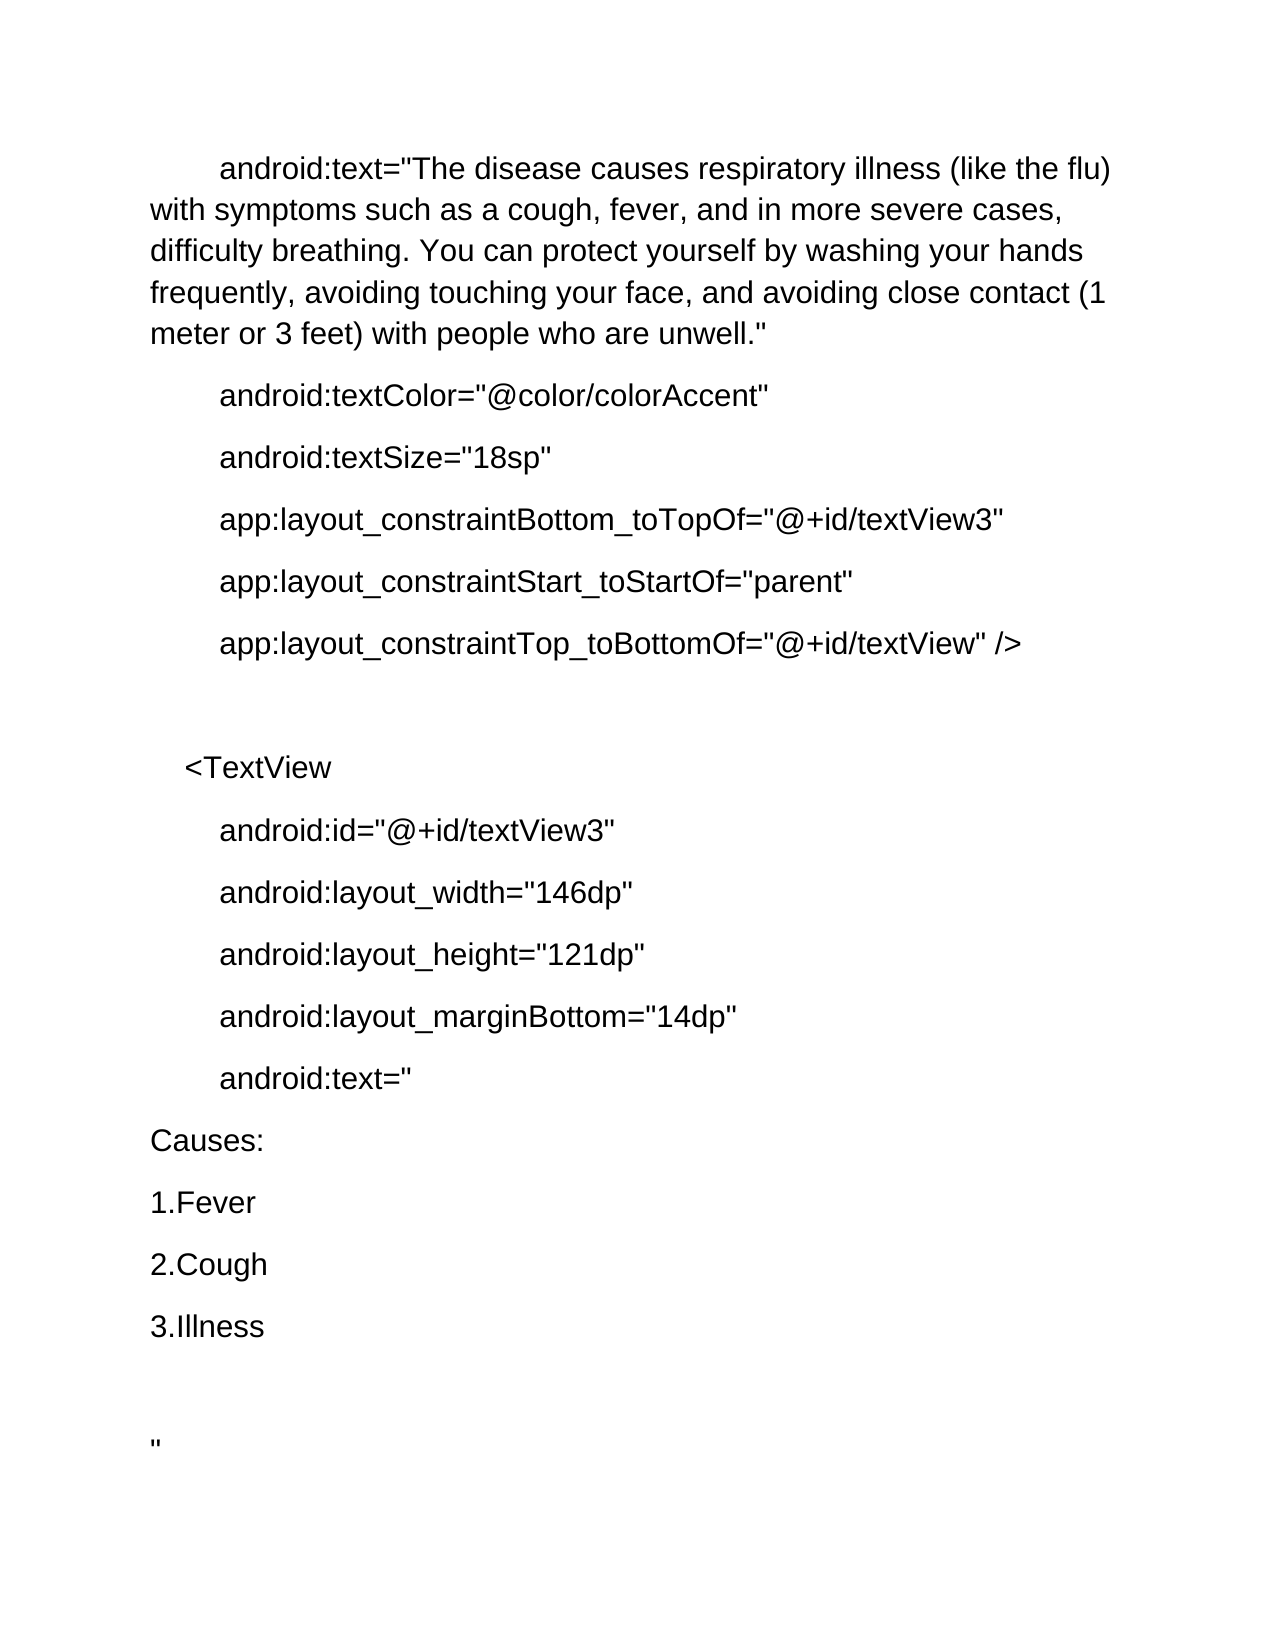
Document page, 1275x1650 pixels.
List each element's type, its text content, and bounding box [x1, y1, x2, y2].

text android:textColor="@color/colorAccent" [150, 377, 1125, 413]
text app:layout_constraintTop_toBottomOf="@+id/textView" /> [150, 625, 1125, 661]
text android:layout_height="121dp" [150, 936, 1125, 972]
text 1.Fever [150, 1184, 1125, 1220]
text <TextView [150, 749, 1125, 786]
text android:textSize="18sp" [150, 439, 1125, 475]
text app:layout_constraintStart_toStartOf="parent" [150, 563, 1125, 599]
text 2.Cough [150, 1246, 1125, 1282]
text android:id="@+id/textView3" [150, 812, 1125, 848]
text Causes: [150, 1122, 1125, 1158]
text " [150, 1432, 1125, 1468]
text android:layout_width="146dp" [150, 874, 1125, 910]
text android:layout_marginBottom="14dp" [150, 998, 1125, 1034]
text android:text=" [150, 1060, 1125, 1096]
text 3.Illness [150, 1308, 1125, 1344]
text app:layout_constraintBottom_toTopOf="@+id/textView3" [150, 501, 1125, 537]
text android:text="The disease causes respiratory illness (like the flu) with symptoms such as a cough, fever, and in more severe cases, difficulty breathing. You can protect yourself by washing your hands frequently, avoiding touching your face, and avoiding close contact (1 meter or 3 feet) with people who are unwell." [150, 150, 1125, 351]
